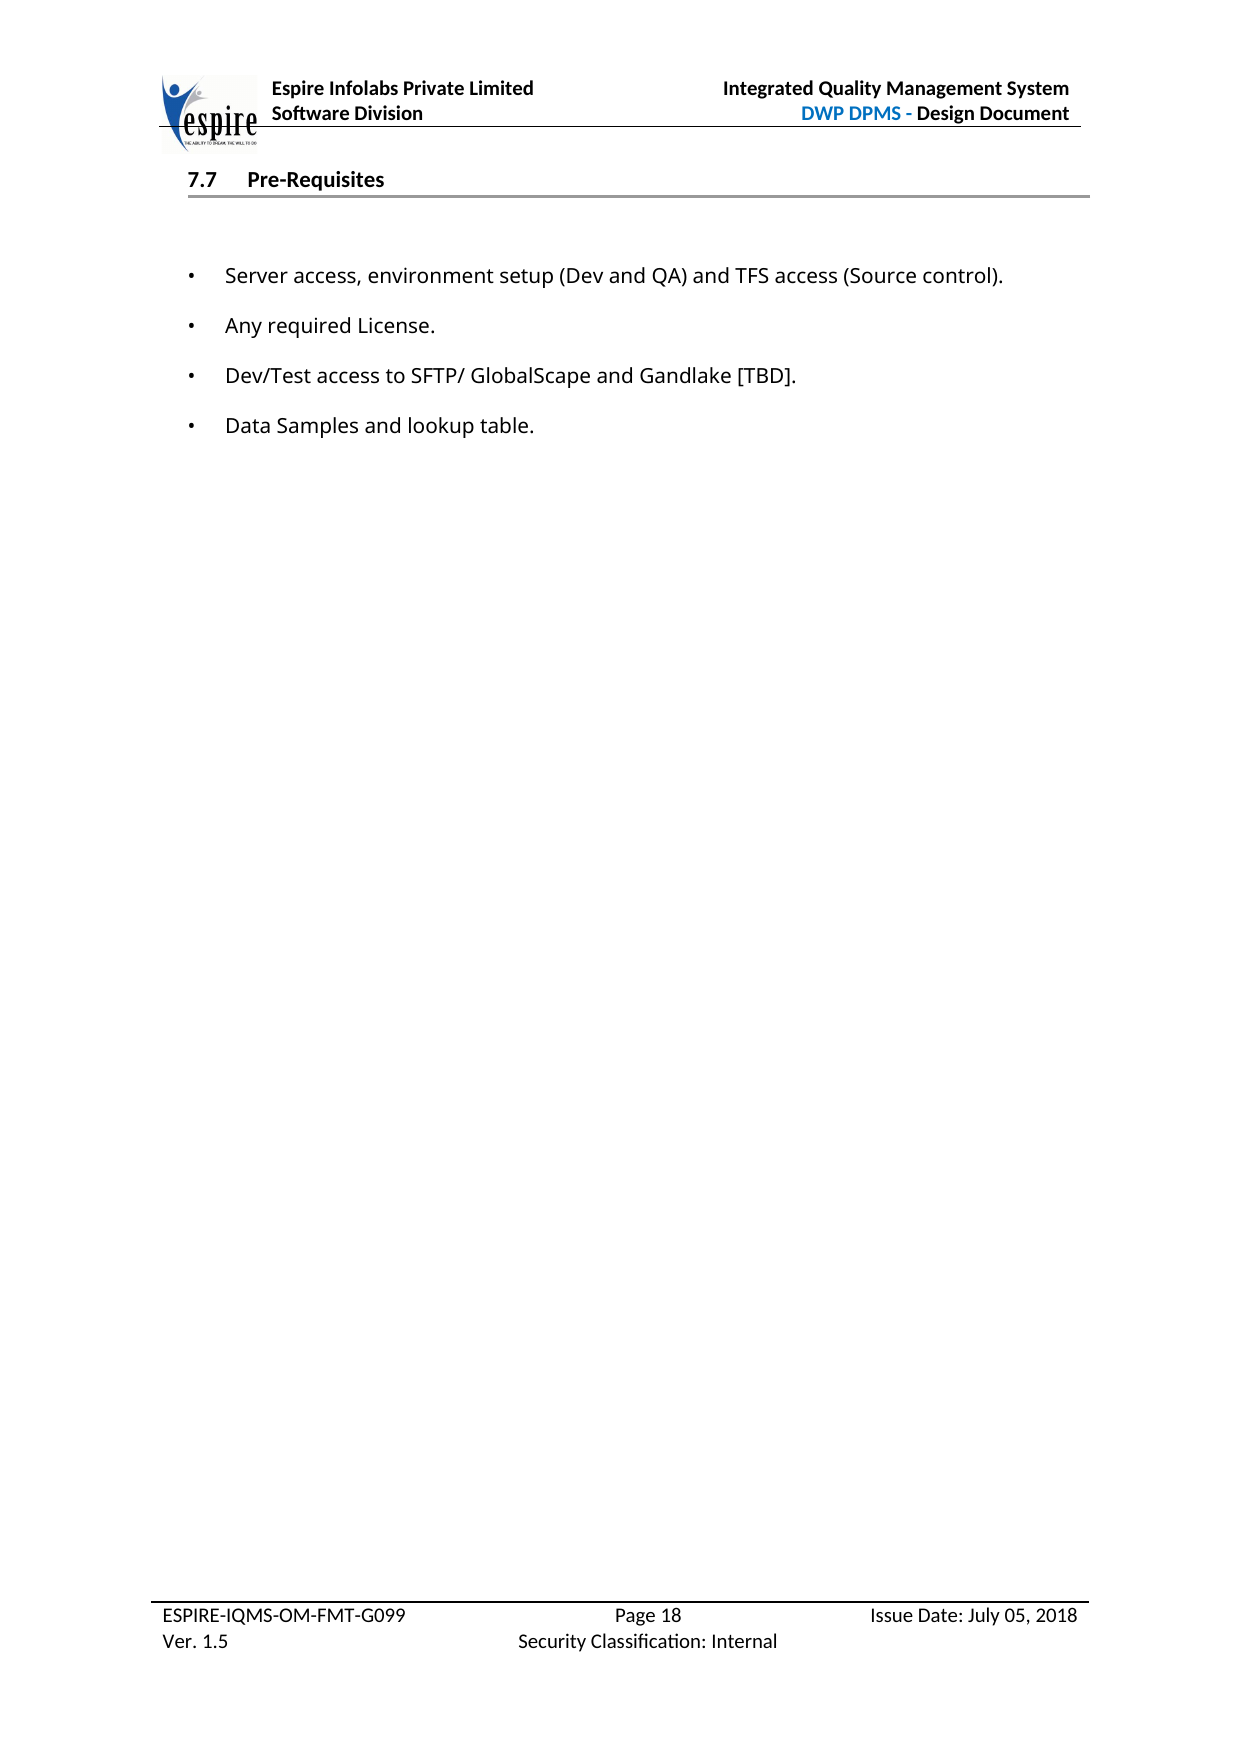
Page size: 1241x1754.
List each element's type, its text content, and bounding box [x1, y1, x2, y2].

list Server access, environment setup (Dev and QA) and TFS access (Source control). [187, 261, 1090, 290]
list Dev/Test access to SFTP/ GlobalScape and Gandlake [TBD]. [187, 361, 1090, 390]
picture [161, 127, 258, 154]
list Data Samples and lookup table. [187, 411, 1090, 440]
picture [161, 75, 258, 126]
list Any required License. [187, 311, 1090, 340]
subtitle Pre-Requisites [187, 165, 1090, 198]
